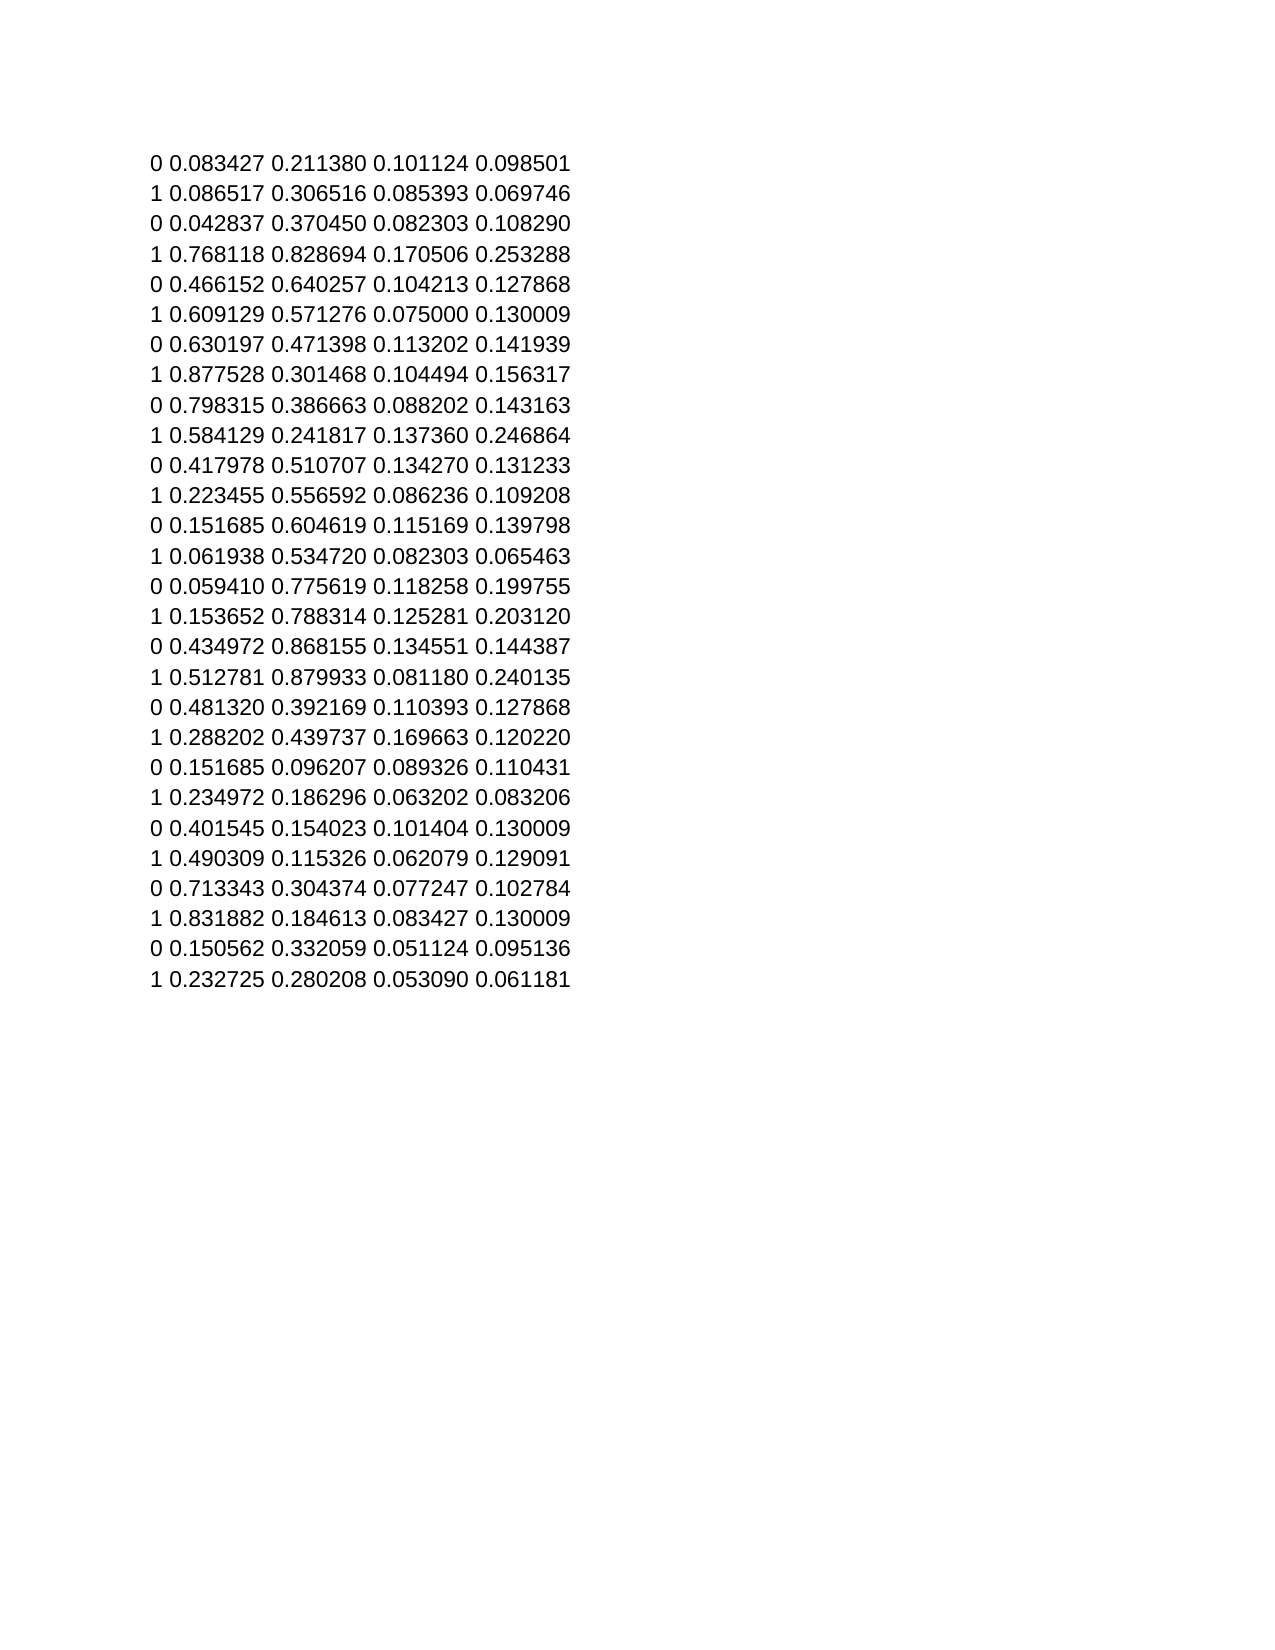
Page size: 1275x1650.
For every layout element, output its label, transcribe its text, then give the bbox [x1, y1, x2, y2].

text 0 0.466152 0.640257 0.104213 0.127868 [150, 271, 1125, 297]
text 0 0.630197 0.471398 0.113202 0.141939 [150, 331, 1125, 358]
text 1 0.609129 0.571276 0.075000 0.130009 [150, 301, 1125, 327]
text 0 0.401545 0.154023 0.101404 0.130009 [150, 814, 1125, 841]
text 1 0.512781 0.879933 0.081180 0.240135 [150, 663, 1125, 690]
text 0 0.151685 0.604619 0.115169 0.139798 [150, 512, 1125, 539]
text 1 0.153652 0.788314 0.125281 0.203120 [150, 603, 1125, 629]
text 1 0.288202 0.439737 0.169663 0.120220 [150, 724, 1125, 750]
text 0 0.083427 0.211380 0.101124 0.098501 [150, 150, 1125, 176]
text 1 0.490309 0.115326 0.062079 0.129091 [150, 845, 1125, 871]
text 1 0.223455 0.556592 0.086236 0.109208 [150, 482, 1125, 509]
text 0 0.434972 0.868155 0.134551 0.144387 [150, 633, 1125, 660]
text 1 0.877528 0.301468 0.104494 0.156317 [150, 361, 1125, 388]
text 0 0.151685 0.096207 0.089326 0.110431 [150, 754, 1125, 781]
text 0 0.713343 0.304374 0.077247 0.102784 [150, 875, 1125, 901]
text 1 0.061938 0.534720 0.082303 0.065463 [150, 543, 1125, 569]
text 1 0.232725 0.280208 0.053090 0.061181 [150, 966, 1125, 992]
text 0 0.798315 0.386663 0.088202 0.143163 [150, 392, 1125, 418]
text 1 0.234972 0.186296 0.063202 0.083206 [150, 784, 1125, 811]
text 1 0.831882 0.184613 0.083427 0.130009 [150, 905, 1125, 932]
text 0 0.417978 0.510707 0.134270 0.131233 [150, 452, 1125, 478]
text 0 0.481320 0.392169 0.110393 0.127868 [150, 694, 1125, 720]
text 1 0.584129 0.241817 0.137360 0.246864 [150, 422, 1125, 448]
text 0 0.059410 0.775619 0.118258 0.199755 [150, 573, 1125, 599]
text 0 0.150562 0.332059 0.051124 0.095136 [150, 935, 1125, 962]
text 1 0.768118 0.828694 0.170506 0.253288 [150, 241, 1125, 267]
text 1 0.086517 0.306516 0.085393 0.069746 [150, 180, 1125, 207]
text 0 0.042837 0.370450 0.082303 0.108290 [150, 210, 1125, 237]
